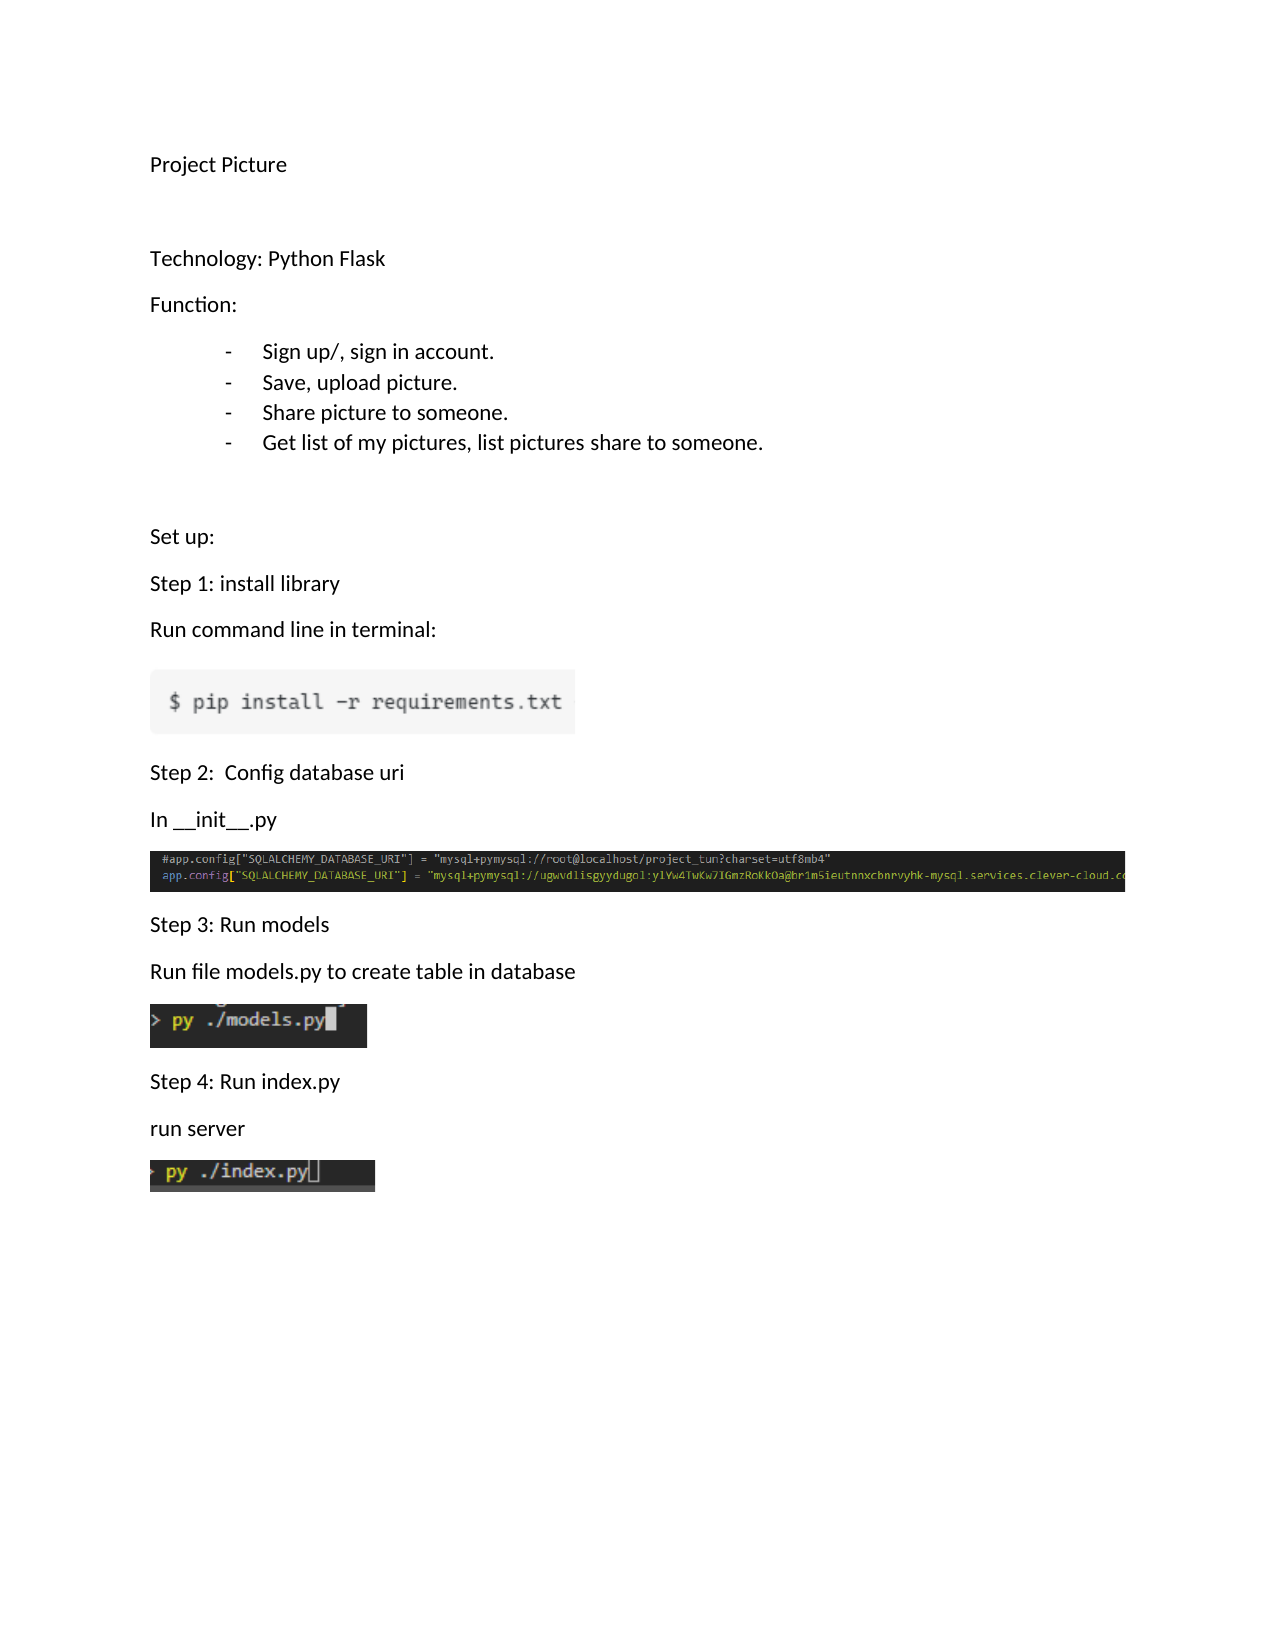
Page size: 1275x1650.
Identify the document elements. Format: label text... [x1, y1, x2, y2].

list Share picture to someone. [225, 398, 1125, 426]
text run server [150, 1114, 1125, 1142]
text Step 3: Run models [150, 910, 1125, 938]
picture [150, 1160, 375, 1192]
text Step 4: Run index.py [150, 1067, 1125, 1095]
text Run command line in terminal: [150, 616, 1125, 644]
text Function: [150, 291, 1125, 319]
text Run file models.py to create table in database [150, 957, 1125, 985]
list Save, upload picture. [225, 368, 1125, 396]
text Step 2: Config database uri [150, 758, 1125, 786]
list Sign up/, sign in account. [225, 337, 1125, 366]
text Set up: [150, 522, 1125, 550]
text Project Picture [150, 150, 1125, 178]
picture [150, 1004, 368, 1048]
picture [150, 662, 575, 739]
text Step 1: install library [150, 569, 1125, 597]
list Get list of my pictures, list pictures share to someone. [225, 428, 1125, 456]
picture [150, 851, 1125, 892]
text In __init__.py [150, 805, 1125, 833]
text Technology: Python Flask [150, 244, 1125, 272]
